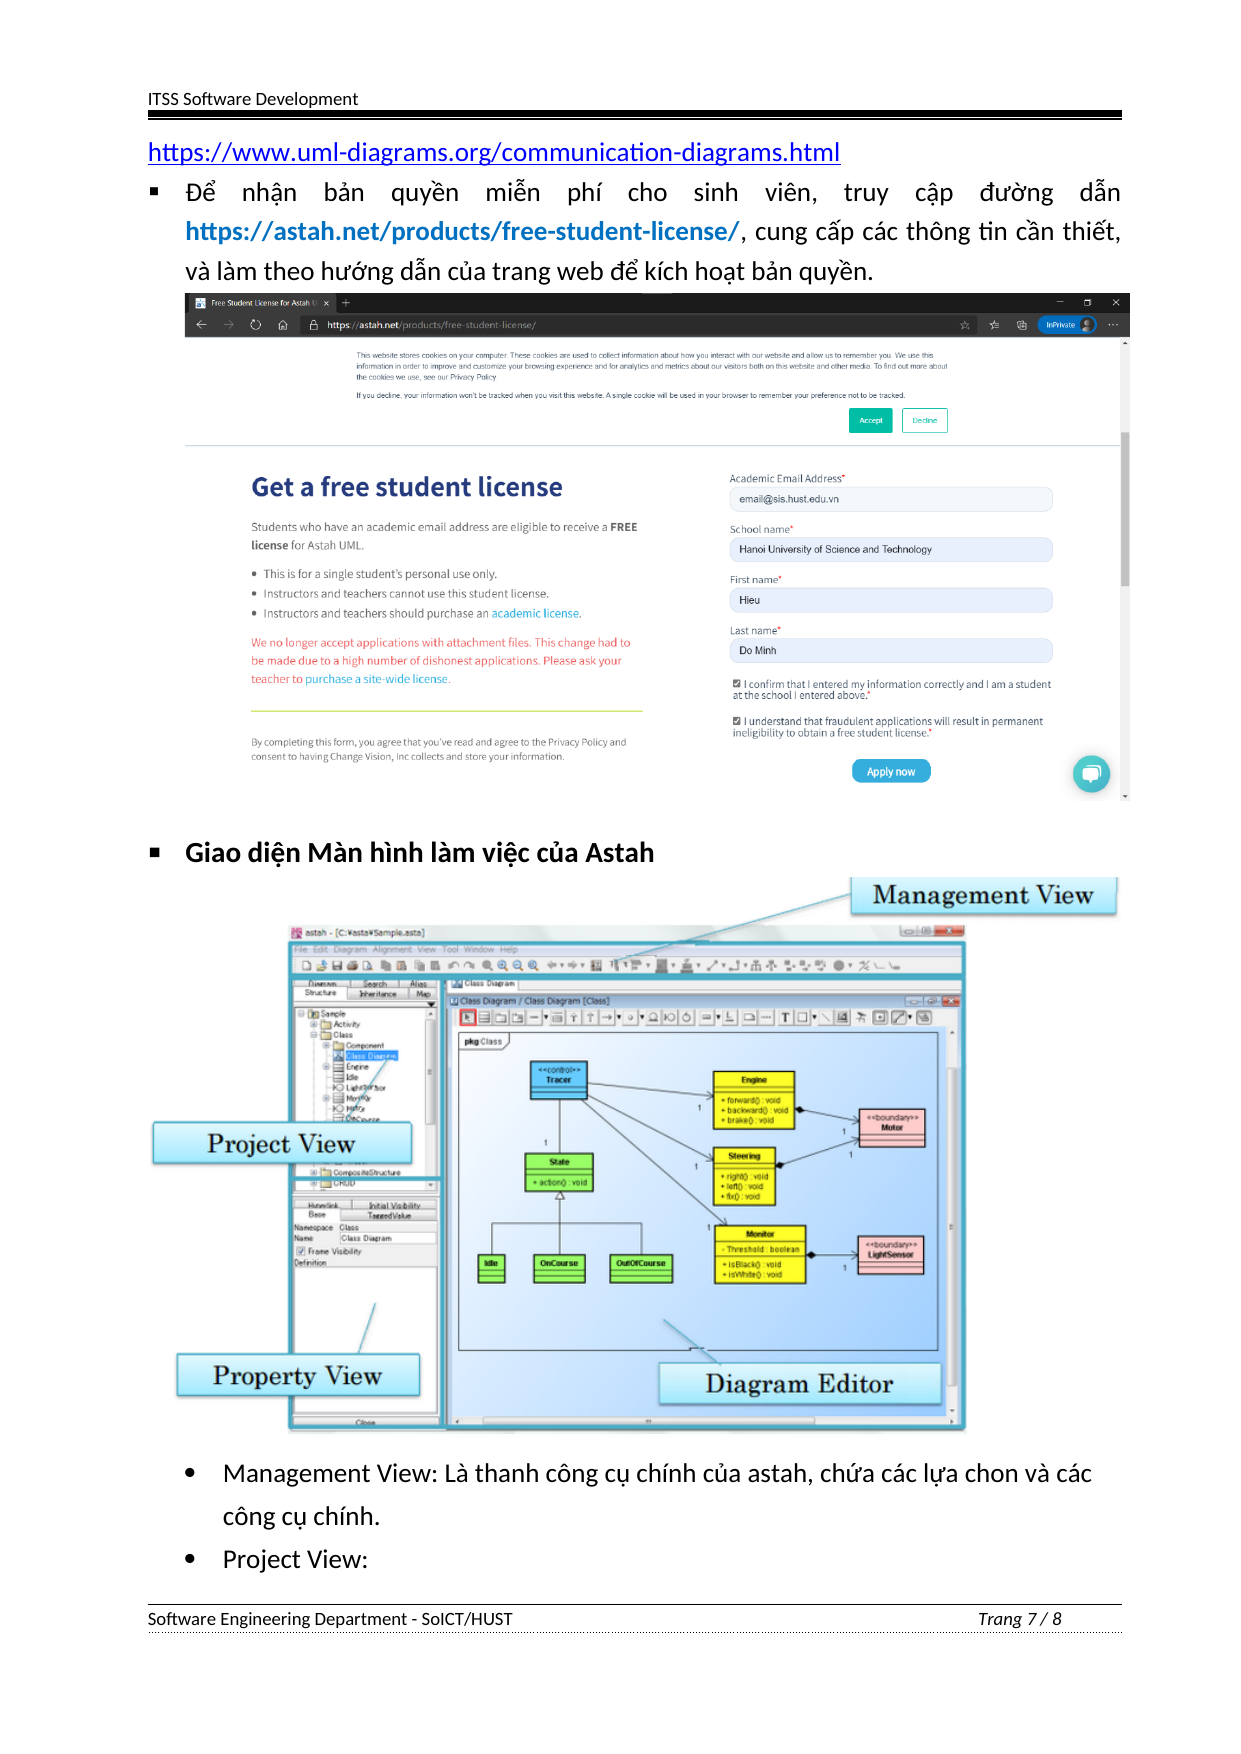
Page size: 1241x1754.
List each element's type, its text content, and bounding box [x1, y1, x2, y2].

text https://www.uml-diagrams.org/communication-diagrams.html [148, 135, 1122, 168]
picture [147, 877, 1123, 1447]
picture [184, 293, 1130, 801]
list Management View: Là thanh công cụ chính của astah, chứa các lựa chon và các công cụ chính. [185, 1457, 1122, 1532]
list Giao diện Màn hình làm việc của Astah [148, 834, 1122, 870]
list Để nhận bản quyền miễn phí cho sinh viên, truy cập đường dẫn https://astah.net/products/free-student-license/, cung cấp các thông tin cần thiết, và làm theo hướng dẫn của trang web để kích hoạt bản quyền. [148, 175, 1122, 287]
list Project View: [185, 1542, 1122, 1575]
